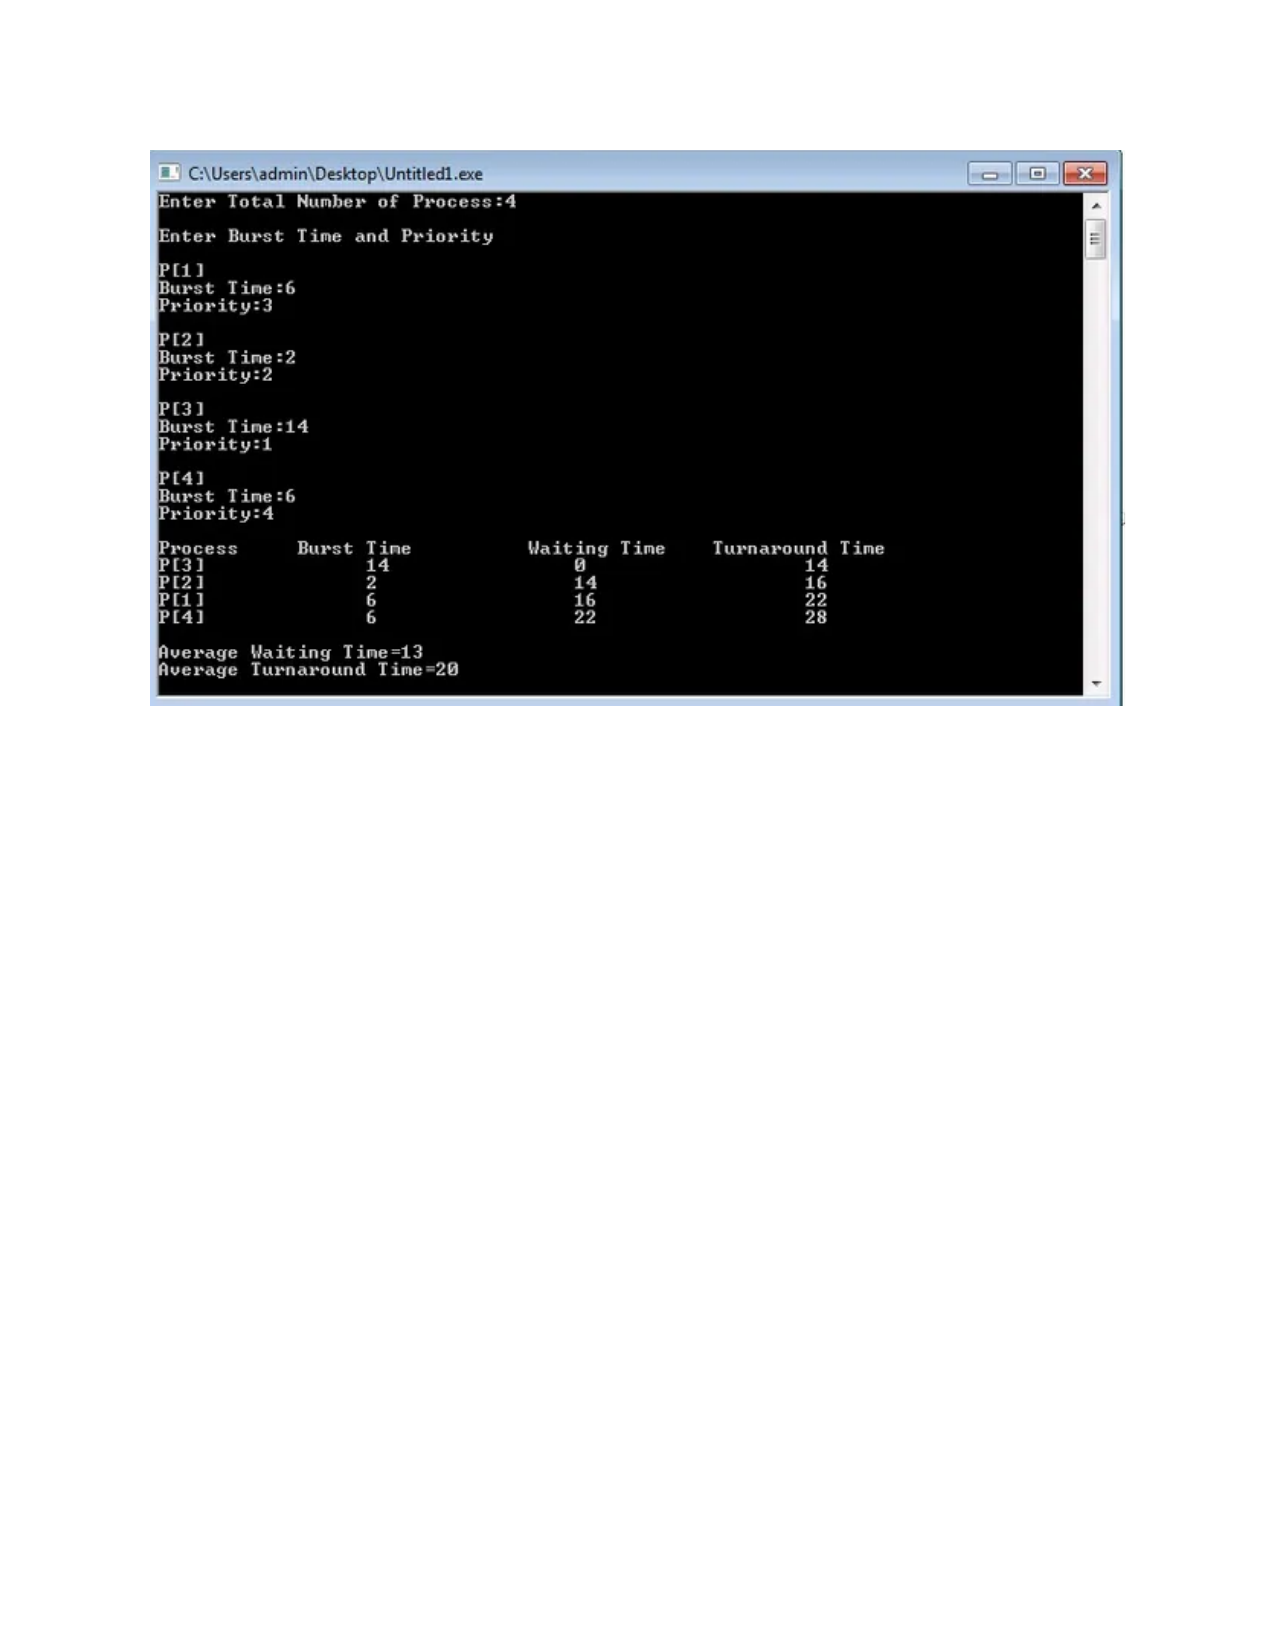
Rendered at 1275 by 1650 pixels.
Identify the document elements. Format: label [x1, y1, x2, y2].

picture [150, 150, 1125, 706]
